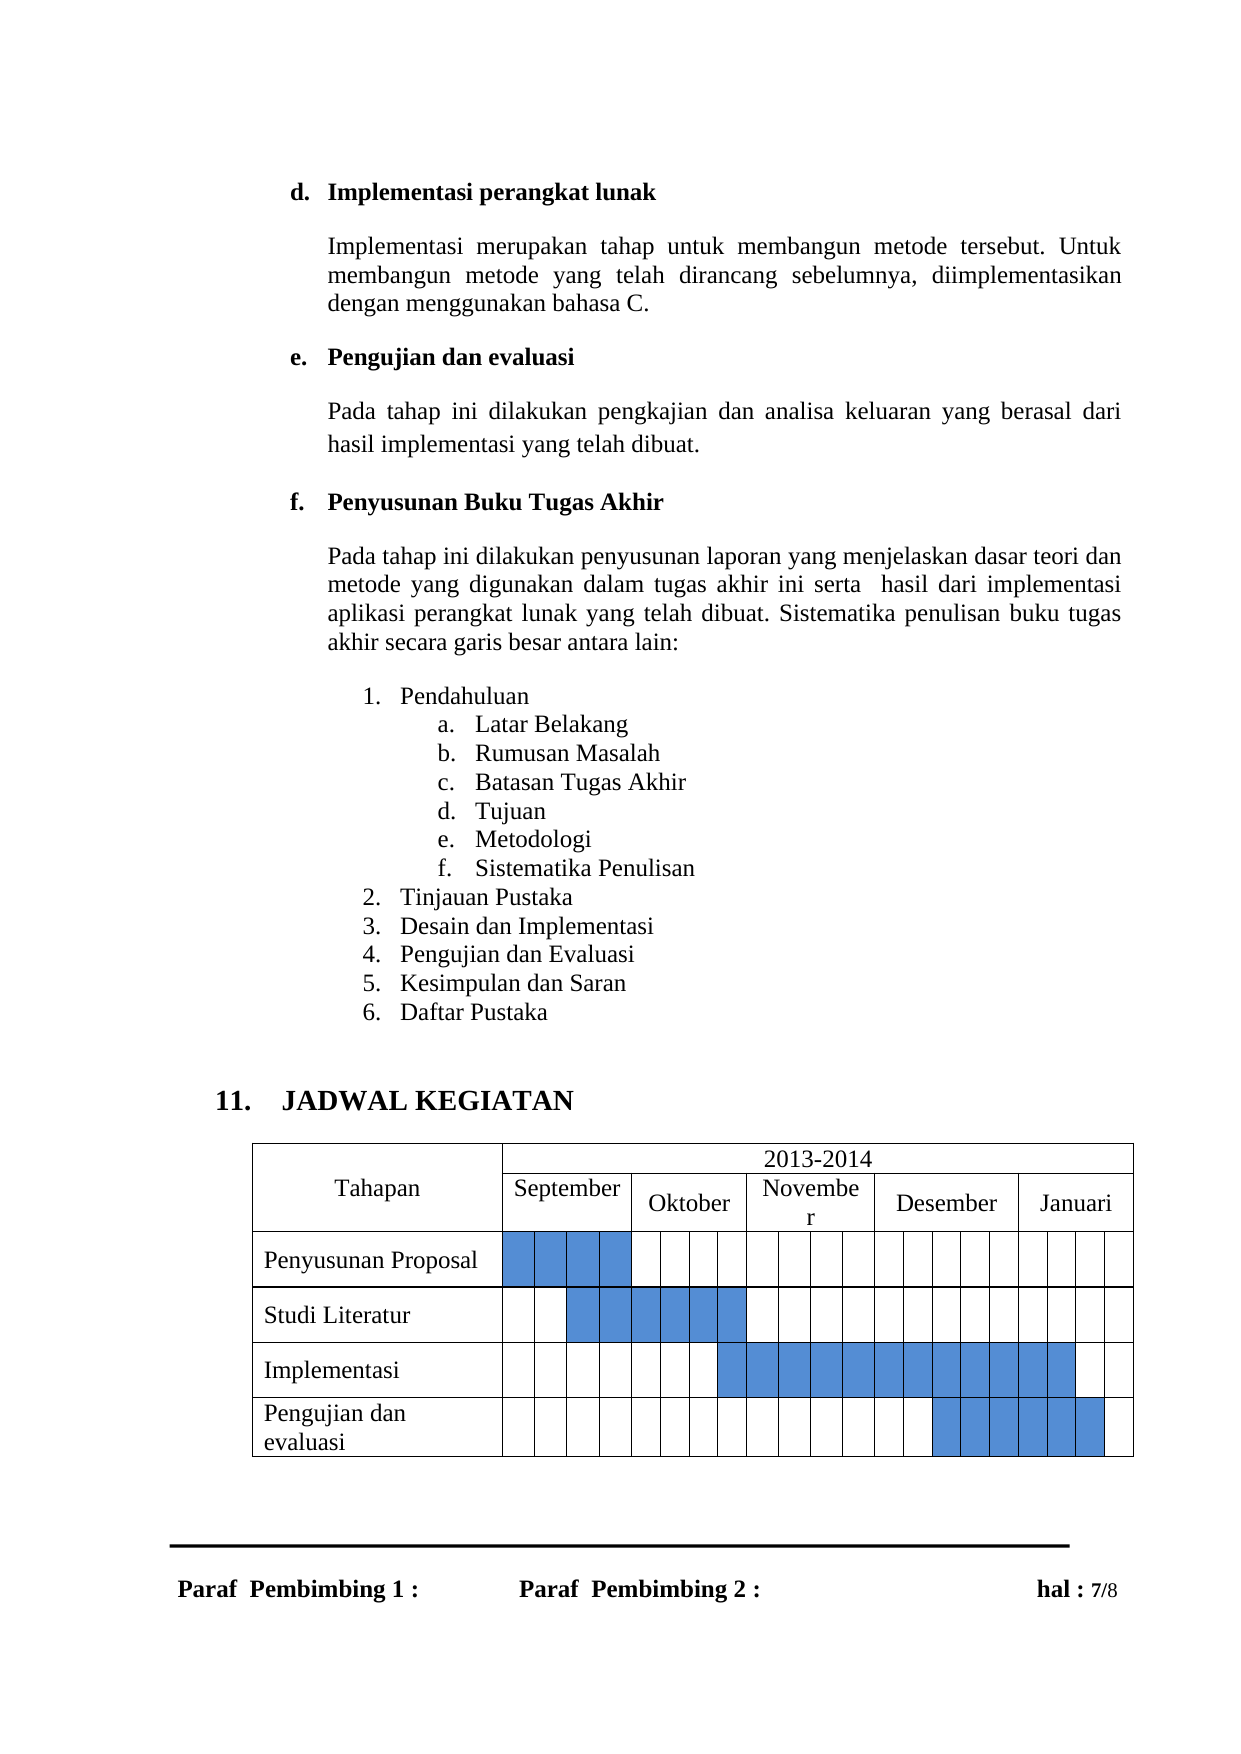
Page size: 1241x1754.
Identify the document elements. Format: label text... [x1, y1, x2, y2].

list Pengujian dan Evaluasi [362, 939, 1122, 968]
table_cell [961, 1288, 989, 1342]
table_cell [632, 1398, 660, 1456]
table_cell [1076, 1232, 1104, 1286]
table_cell [535, 1232, 566, 1286]
table_cell Implementasi [253, 1343, 502, 1397]
table_cell [933, 1288, 960, 1342]
table_cell [961, 1343, 989, 1397]
table_cell [1048, 1398, 1075, 1456]
table_cell [933, 1398, 960, 1456]
list Latar Belakang [437, 709, 1122, 738]
list JADWAL KEGIATAN [215, 1083, 1122, 1117]
table_header Tahapan [253, 1144, 502, 1231]
table_cell [661, 1343, 689, 1397]
table_cell [632, 1343, 660, 1397]
table_cell [535, 1288, 566, 1342]
table_cell [503, 1398, 534, 1456]
table_cell [1019, 1343, 1047, 1397]
table_cell [843, 1232, 874, 1286]
table_cell [779, 1288, 810, 1342]
table_cell [904, 1288, 932, 1342]
subtitle Penyusunan Buku Tugas Akhir [290, 487, 1122, 516]
table_cell [811, 1232, 842, 1286]
table_cell [1048, 1232, 1075, 1286]
table_cell [567, 1288, 599, 1342]
table_cell [904, 1343, 932, 1397]
table_cell September [503, 1174, 631, 1231]
table_cell November [747, 1174, 874, 1231]
table_cell [718, 1343, 746, 1397]
table_cell [904, 1232, 932, 1286]
table_cell [1105, 1343, 1133, 1397]
table_cell [632, 1288, 660, 1342]
table_cell [961, 1398, 989, 1456]
table_cell [503, 1343, 534, 1397]
list Desain dan Implementasi [362, 911, 1122, 939]
table_cell [690, 1288, 717, 1342]
list Daftar Pustaka [362, 997, 1122, 1026]
table_cell [503, 1232, 534, 1286]
table_cell [779, 1398, 810, 1456]
table_cell [535, 1398, 566, 1456]
list Pendahuluan [362, 681, 1122, 709]
table_cell [600, 1232, 631, 1286]
table_cell [1105, 1398, 1133, 1456]
table_cell Januari [1019, 1174, 1133, 1231]
subtitle Implementasi merupakan tahap untuk membangun metode tersebut. Untuk membangun metode yang telah dirancang sebelumnya, diimplementasikan dengan menggunakan bahasa C. [327, 231, 1122, 317]
table_header 2013-2014 [503, 1144, 1133, 1172]
table_cell [690, 1398, 717, 1456]
table_cell [1048, 1343, 1075, 1397]
subtitle Implementasi perangkat lunak [290, 177, 1122, 206]
table_cell [632, 1232, 660, 1286]
table_cell [718, 1232, 746, 1286]
table_cell [779, 1343, 810, 1397]
list Tujuan [437, 796, 1122, 824]
table_cell Pengujian dan evaluasi [253, 1398, 502, 1456]
table_cell [1019, 1288, 1047, 1342]
table_cell Desember [875, 1174, 1018, 1231]
table_cell [1019, 1398, 1047, 1456]
table_cell [1019, 1232, 1047, 1286]
table_cell [1076, 1288, 1104, 1342]
table_cell [933, 1232, 960, 1286]
subtitle Pengujian dan evaluasi [290, 342, 1122, 371]
table_cell [747, 1398, 778, 1456]
table_cell [933, 1343, 960, 1397]
table_cell [718, 1398, 746, 1456]
table_cell Penyusunan Proposal [253, 1232, 502, 1286]
table_cell [600, 1398, 631, 1456]
table_cell [567, 1398, 599, 1456]
table_cell [600, 1288, 631, 1342]
text Pada tahap ini dilakukan penyusunan laporan yang menjelaskan dasar teori dan metode yang digunakan dalam tugas akhir ini serta hasil dari implementasi aplikasi perangkat lunak yang telah dibuat. Sistematika penulisan buku tugas akhir secara garis besar antara lain: [327, 541, 1122, 656]
table_cell [1105, 1288, 1133, 1342]
table_cell [843, 1398, 874, 1456]
table_cell [567, 1343, 599, 1397]
table_cell [990, 1398, 1018, 1456]
table_cell Studi Literatur [253, 1288, 502, 1342]
table_cell [1105, 1232, 1133, 1286]
list Kesimpulan dan Saran [362, 968, 1122, 997]
table_cell [875, 1398, 903, 1456]
table_cell [990, 1288, 1018, 1342]
text Pada tahap ini dilakukan pengkajian dan analisa keluaran yang berasal dari hasil implementasi yang telah dibuat. [327, 396, 1122, 458]
list Sistematika Penulisan [437, 853, 1122, 882]
table_cell [661, 1398, 689, 1456]
table_cell [875, 1288, 903, 1342]
table_cell Oktober [632, 1174, 746, 1231]
table_cell [1076, 1398, 1104, 1456]
table_cell [661, 1232, 689, 1286]
table_cell [779, 1232, 810, 1286]
table_cell [1076, 1343, 1104, 1397]
table_cell [843, 1288, 874, 1342]
table_cell [961, 1232, 989, 1286]
table_cell [661, 1288, 689, 1342]
table_cell [747, 1288, 778, 1342]
table_cell [811, 1288, 842, 1342]
table_cell [843, 1343, 874, 1397]
table_cell [990, 1343, 1018, 1397]
table_cell [747, 1343, 778, 1397]
list Tinjauan Pustaka [362, 882, 1122, 911]
table_cell [875, 1232, 903, 1286]
table_cell [811, 1398, 842, 1456]
table_cell [990, 1232, 1018, 1286]
list Metodologi [437, 824, 1122, 853]
table_cell [600, 1343, 631, 1397]
table_cell [690, 1343, 717, 1397]
list Batasan Tugas Akhir [437, 767, 1122, 796]
table_cell [535, 1343, 566, 1397]
table_cell [875, 1343, 903, 1397]
table_cell [503, 1288, 534, 1342]
table_cell [811, 1343, 842, 1397]
table_cell [1048, 1288, 1075, 1342]
table_cell [567, 1232, 599, 1286]
table_cell [747, 1232, 778, 1286]
list Rumusan Masalah [437, 738, 1122, 767]
table_cell [690, 1232, 717, 1286]
table_cell [718, 1288, 746, 1342]
table_cell [904, 1398, 932, 1456]
